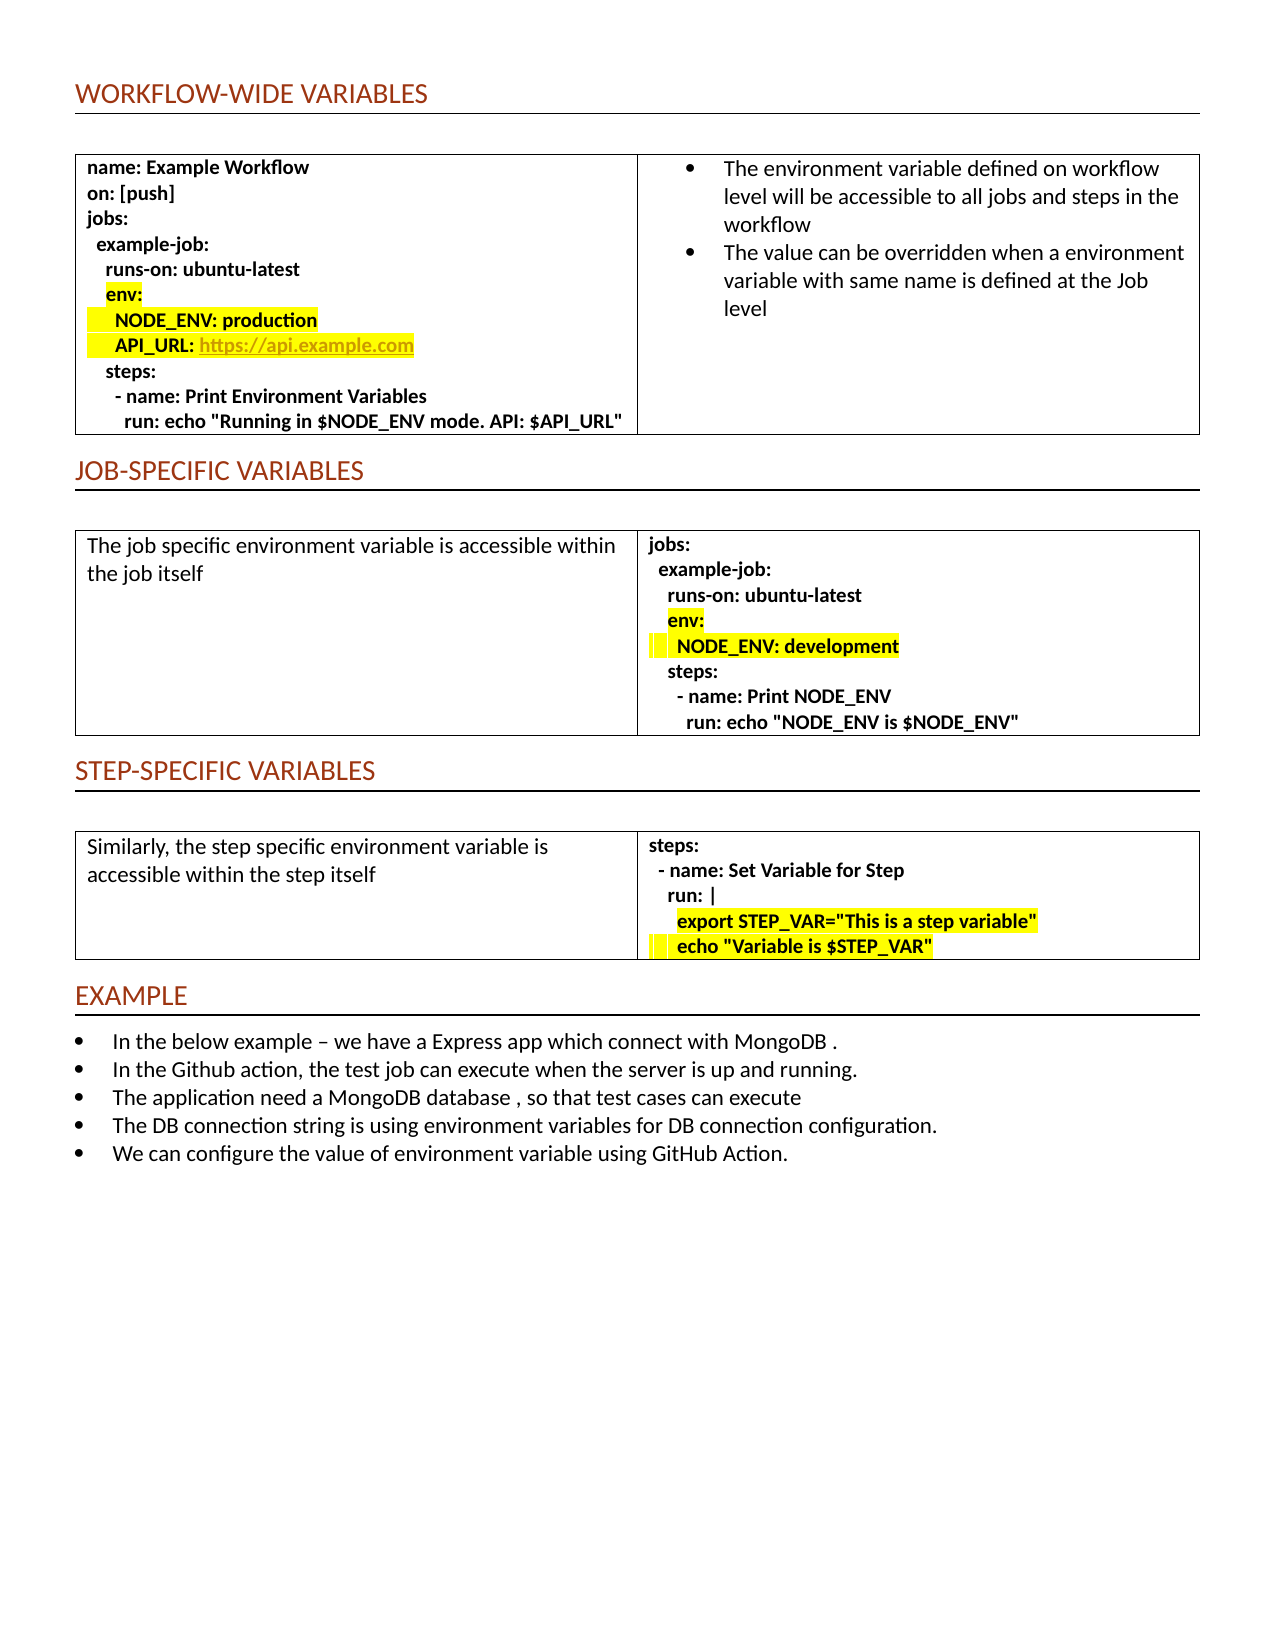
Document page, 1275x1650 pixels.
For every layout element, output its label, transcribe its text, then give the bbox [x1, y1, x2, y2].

list In the below example – we have a Express app which connect with MongoDB . [75, 1027, 1200, 1055]
table_header steps: - name: Set Variable for Step run: | export STEP_VAR="This is a step variable" echo "Variable is $STEP_VAR" [638, 832, 1199, 959]
table_header jobs: example-job: runs-on: ubuntu-latest env: NODE_ENV: development steps: - name: Print NODE_ENV run: echo "NODE_ENV is $NODE_ENV" [638, 531, 1199, 734]
table_header Similarly, the step specific environment variable is accessible within the step itself [76, 832, 637, 959]
subtitle EXAMPLE [75, 977, 1200, 1014]
list The DB connection string is using environment variables for DB connection configuration. [75, 1111, 1200, 1139]
table_header The environment variable defined on workflow level will be accessible to all jobs and steps in the workflow The value can be overridden when a environment variable with same name is defined at the Job level [638, 155, 1199, 434]
list In the Github action, the test job can execute when the server is up and running. [75, 1055, 1200, 1083]
list We can configure the value of environment variable using GitHub Action. [75, 1139, 1200, 1167]
subtitle WORKFLOW-WIDE VARIABLES [75, 75, 1200, 113]
subtitle JOB-SPECIFIC VARIABLES [75, 452, 1200, 489]
subtitle STEP-SPECIFIC VARIABLES [75, 752, 1200, 790]
table_header name: Example Workflow on: [push] jobs: example-job: runs-on: ubuntu-latest env: NODE_ENV: production API_URL: https://api.example.com steps: - name: Print Environment Variables run: echo "Running in $NODE_ENV mode. API: $API_URL" [76, 155, 637, 434]
table_header The job specific environment variable is accessible within the job itself [76, 531, 637, 734]
list The application need a MongoDB database , so that test cases can execute [75, 1083, 1200, 1111]
